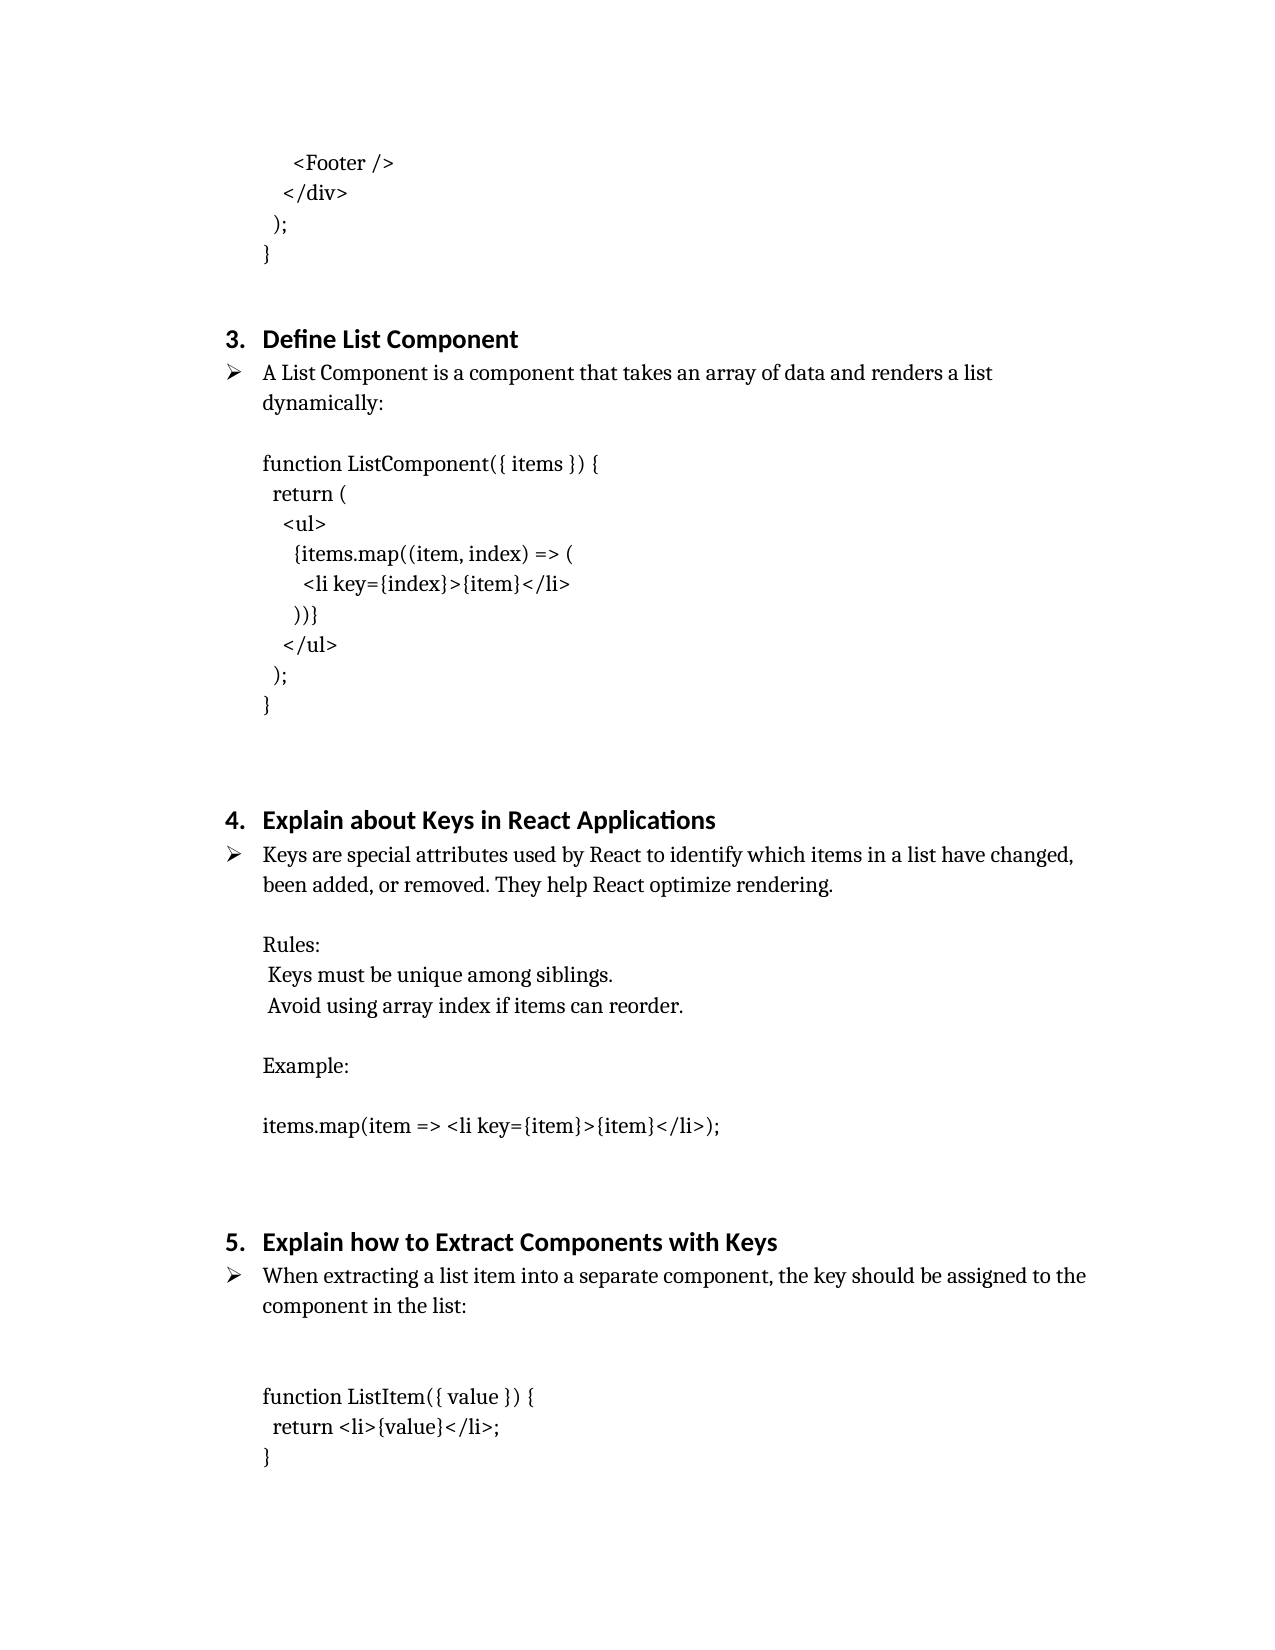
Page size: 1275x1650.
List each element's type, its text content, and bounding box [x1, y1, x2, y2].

subtitle Define List Component [225, 322, 1087, 355]
list A List Component is a component that takes an array of data and renders a list dynamically: [225, 360, 1087, 447]
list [225, 150, 1087, 297]
subtitle Explain about Keys in React Applications [225, 803, 1087, 837]
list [225, 1263, 1087, 1470]
subtitle Explain how to Extract Components with Keys [225, 1225, 1087, 1258]
list Keys are special attributes used by React to identify which items in a list have changed, been added, or removed. They help React optimize rendering. Rules: Keys must be unique among siblings. Avoid using array index if items can reorder. Example: items.map(item => <li key={item}>{item}</li>); [225, 841, 1087, 1200]
list function ListComponent({ items }) { return ( <ul> {items.map((item, index) => ( <li key={index}>{item}</li> ))} </ul> ); } [262, 450, 1087, 779]
